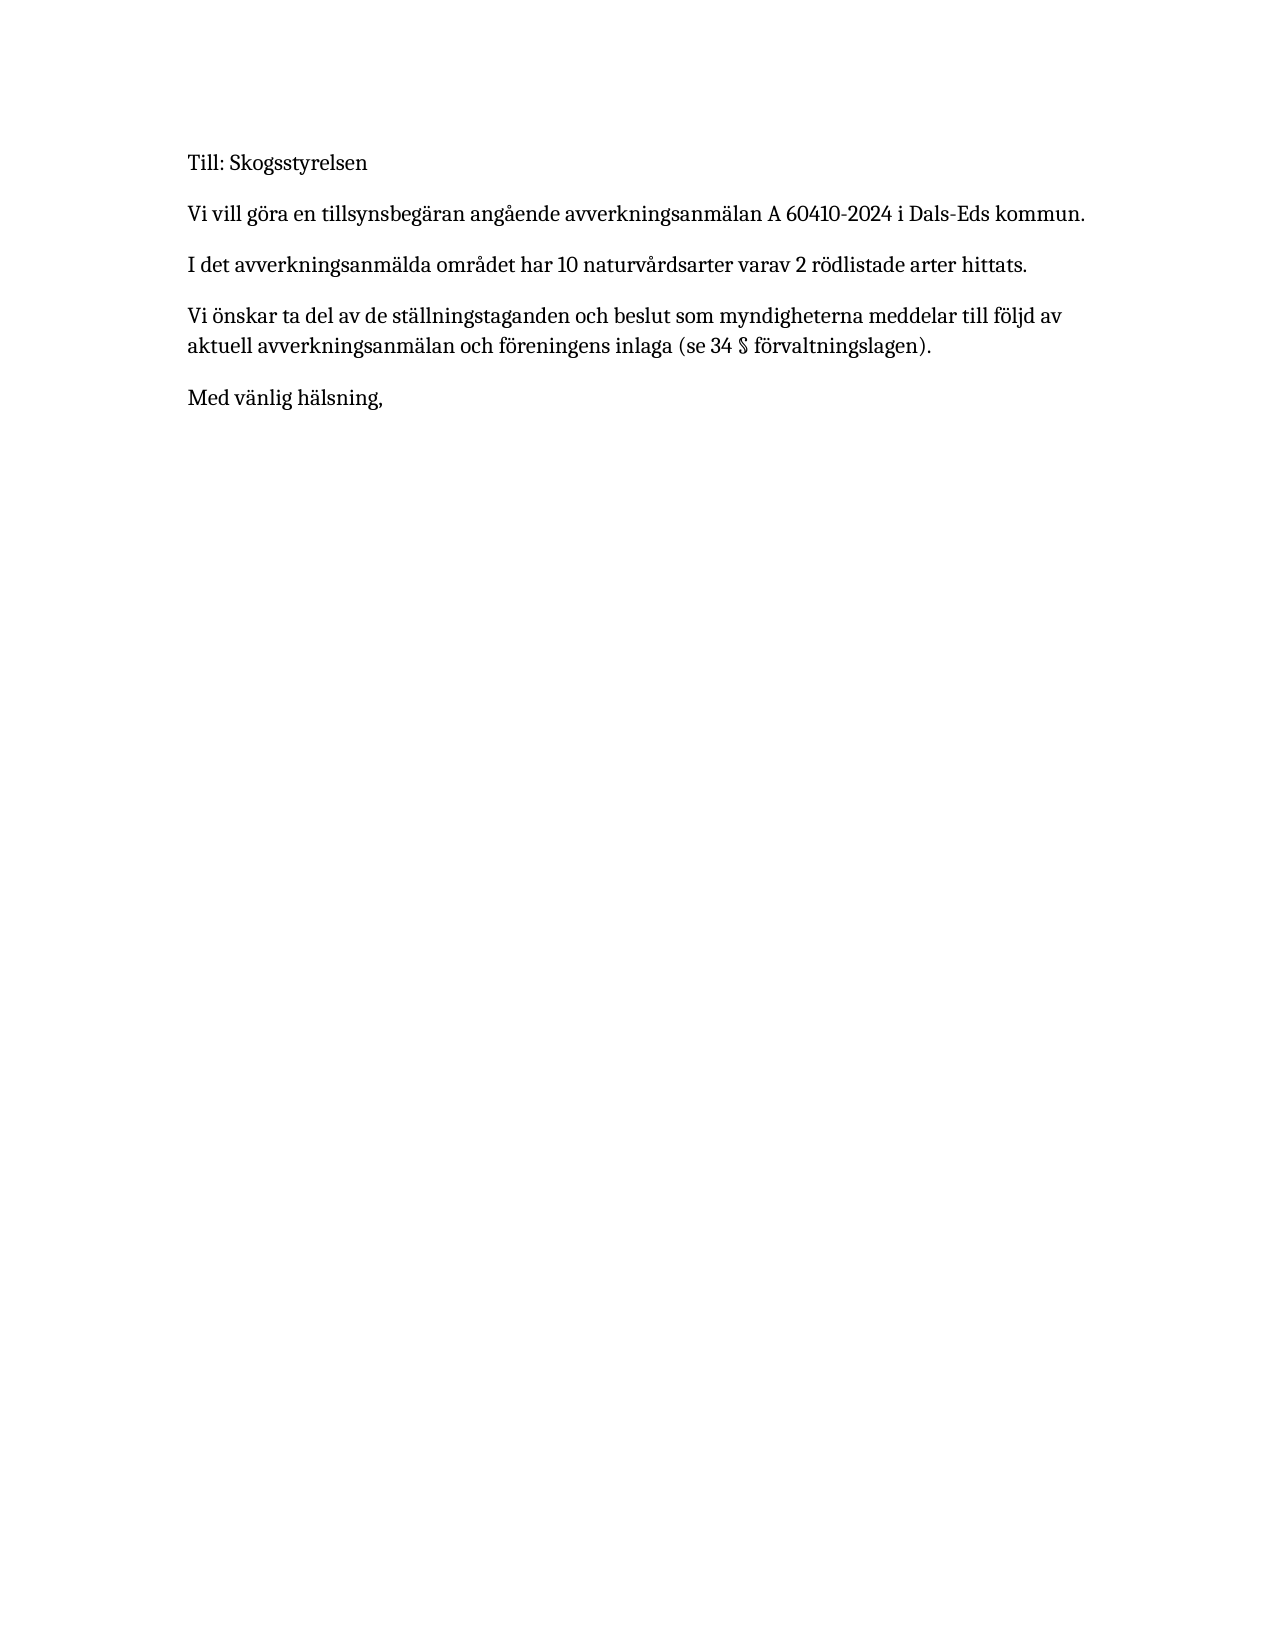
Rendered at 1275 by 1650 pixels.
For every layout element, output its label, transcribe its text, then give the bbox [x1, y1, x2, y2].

text Med vänlig hälsning, [187, 384, 1087, 441]
text Vi önskar ta del av de ställningstaganden och beslut som myndigheterna meddelar till följd av aktuell avverkningsanmälan och föreningens inlaga (se 34 § förvaltningslagen). [187, 303, 1087, 360]
text I det avverkningsanmälda området har 10 naturvårdsarter varav 2 rödlistade arter hittats. [187, 252, 1087, 278]
text Vi vill göra en tillsynsbegäran angående avverkningsanmälan A 60410-2024 i Dals-Eds kommun. [187, 201, 1087, 227]
text Till: Skogsstyrelsen [187, 150, 1087, 176]
